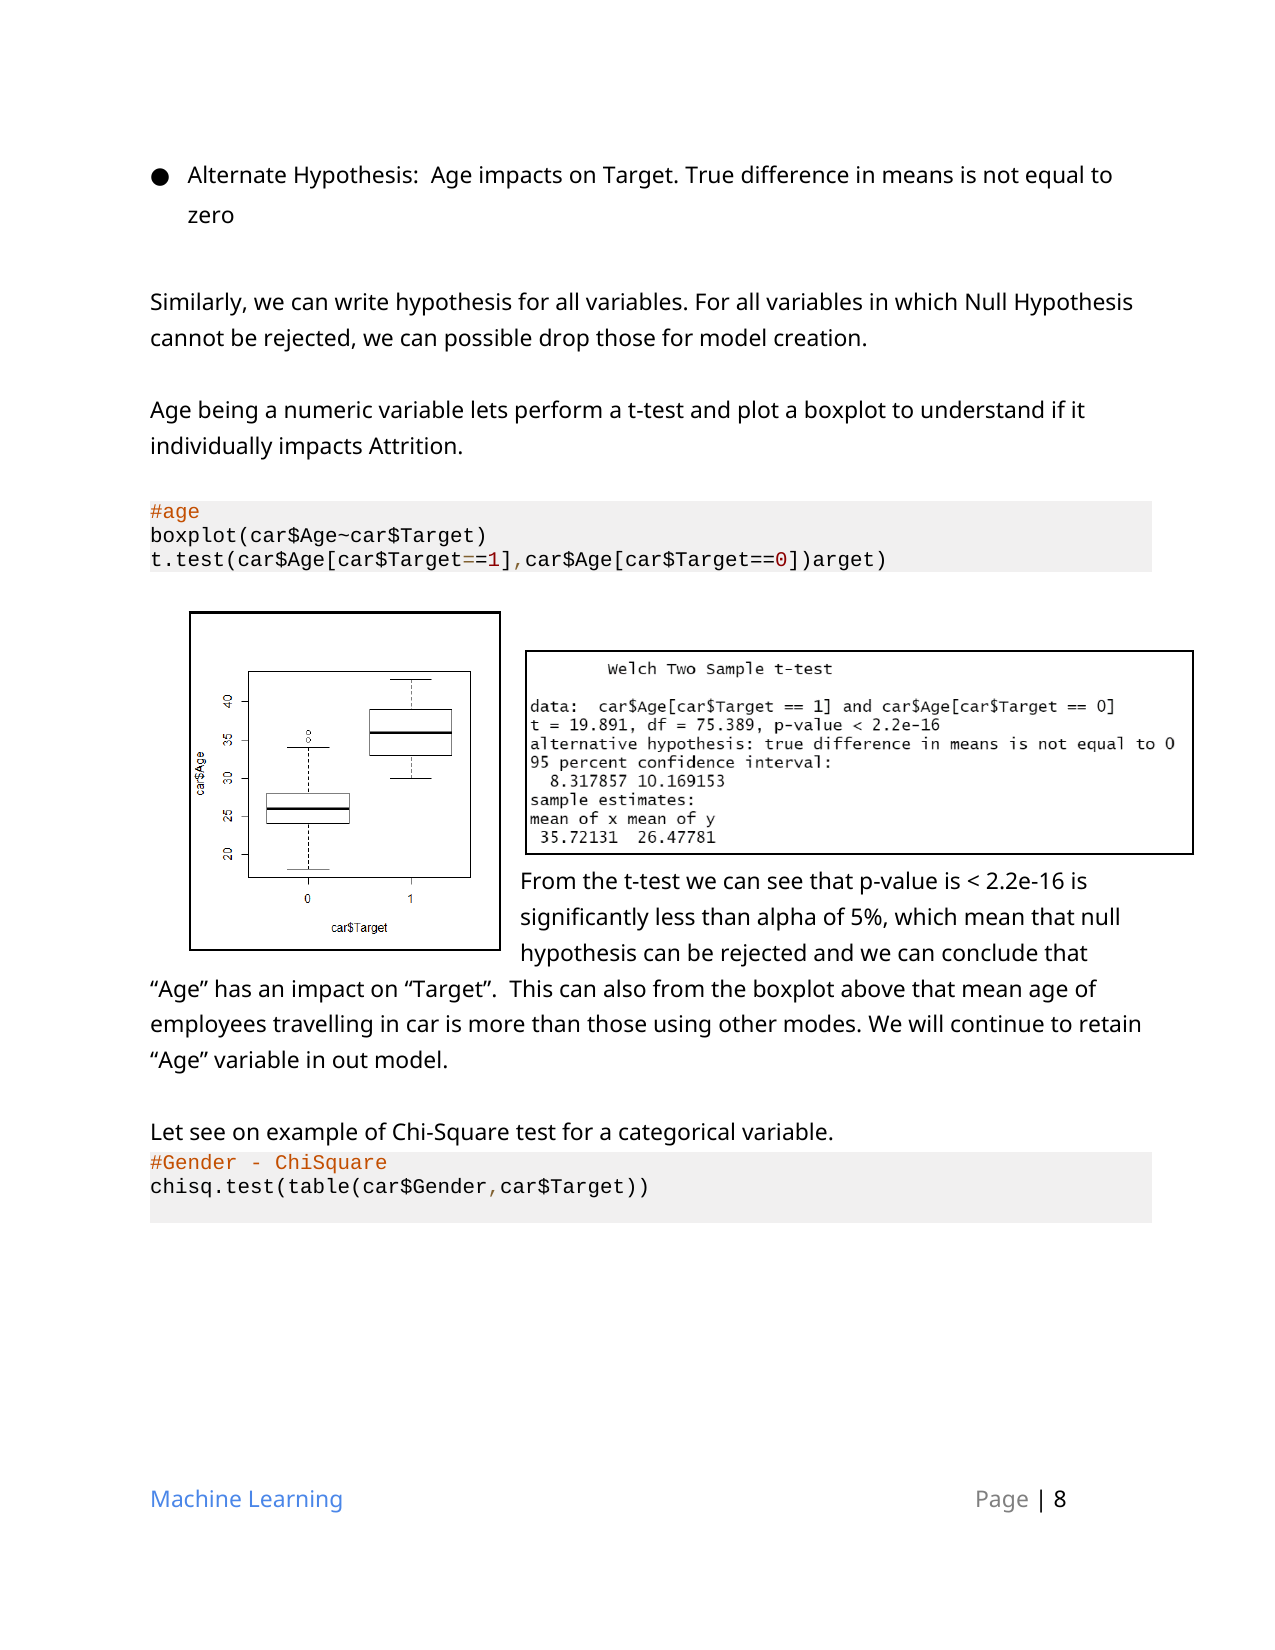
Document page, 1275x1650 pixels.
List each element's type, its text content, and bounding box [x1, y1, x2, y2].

text t.test(car$Age[car$Target==1],car$Age[car$Target==0])arget) [150, 549, 1152, 572]
text Similarly, we can write hypothesis for all variables. For all variables in which Null Hypothesis cannot be rejected, we can possible drop those for model creation. [150, 286, 1152, 353]
picture [527, 652, 1192, 853]
text #age [150, 501, 1152, 525]
text From the t-test we can see that p-value is < 2.2e-16 is significantly less than alpha of 5%, which mean that null hypothesis can be rejected and we can conclude that “Age” has an impact on “Target”. This can also from the boxplot above that mean age of employees travelling in car is more than those using other modes. We will continue to retain “Age” variable in out model. [150, 788, 1152, 1076]
text #Gender - ChiSquare [150, 1152, 1152, 1176]
text boxplot(car$Age~car$Target) [150, 525, 1152, 549]
picture [191, 614, 499, 949]
list Alternate Hypothesis: Age impacts on Target. True difference in means is not equal to zero [150, 150, 1152, 231]
text Age being a numeric variable lets perform a t-test and plot a boxplot to understand if it individually impacts Attrition. [150, 394, 1152, 461]
text Let see on example of Chi-Square test for a categorical variable. [150, 1116, 1152, 1147]
text chisq.test(table(car$Gender,car$Target)) [150, 1176, 1152, 1199]
